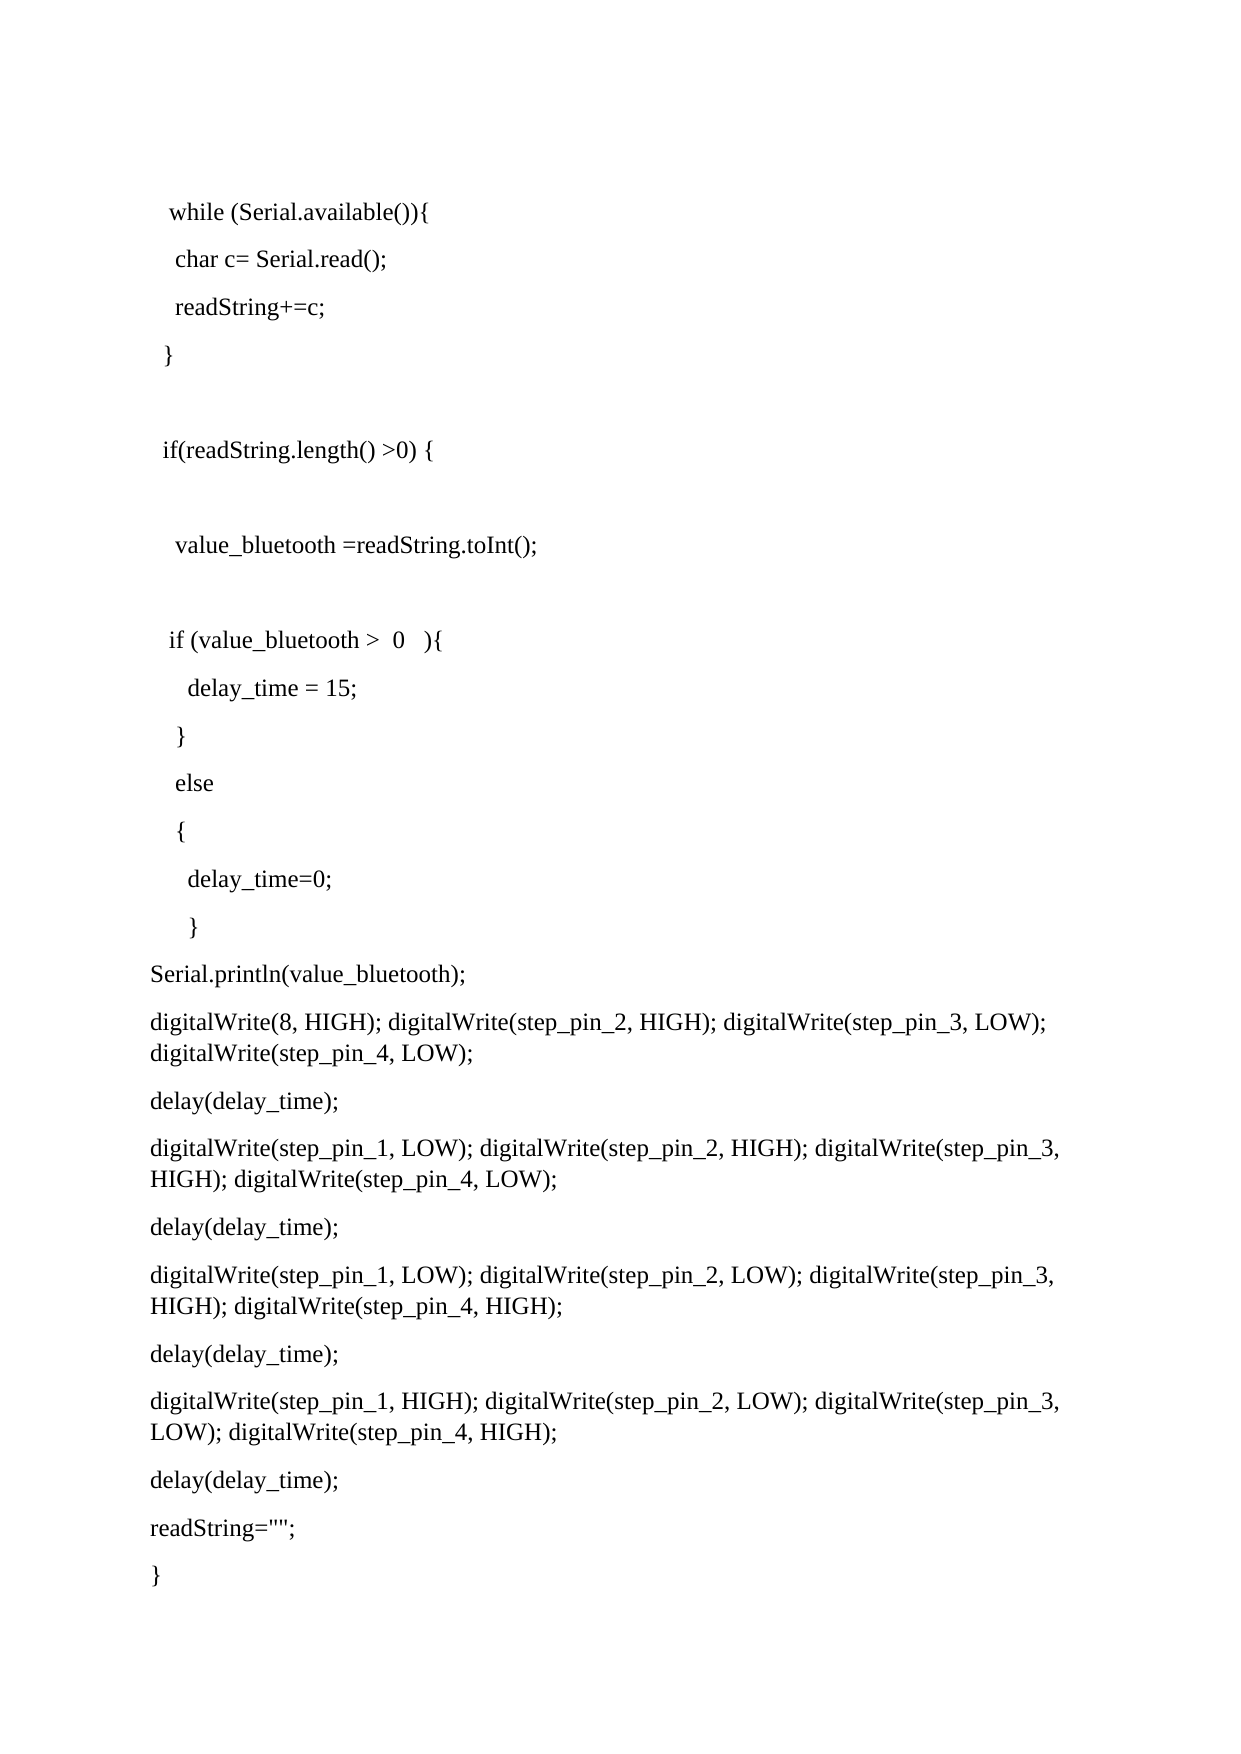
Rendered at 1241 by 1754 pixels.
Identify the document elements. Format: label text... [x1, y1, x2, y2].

text delay_time = 15; [150, 673, 1090, 702]
text } [150, 1561, 1090, 1589]
text delay_time=0; [150, 864, 1090, 893]
text digitalWrite(step_pin_1, HIGH); digitalWrite(step_pin_2, LOW); digitalWrite(step_pin_3, LOW); digitalWrite(step_pin_4, HIGH); [150, 1386, 1090, 1446]
text Serial.println(value_bluetooth); [150, 959, 1090, 988]
text if (value_bluetooth > 0 ){ [150, 625, 1090, 654]
text delay(delay_time); [150, 1465, 1090, 1494]
text delay(delay_time); [150, 1086, 1090, 1114]
text { [150, 816, 1090, 845]
text else [150, 768, 1090, 797]
text delay(delay_time); [150, 1339, 1090, 1367]
text digitalWrite(step_pin_1, LOW); digitalWrite(step_pin_2, HIGH); digitalWrite(step_pin_3, HIGH); digitalWrite(step_pin_4, LOW); [150, 1133, 1090, 1193]
text digitalWrite(step_pin_1, LOW); digitalWrite(step_pin_2, LOW); digitalWrite(step_pin_3, HIGH); digitalWrite(step_pin_4, HIGH); [150, 1260, 1090, 1320]
text } [150, 721, 1090, 749]
text digitalWrite(8, HIGH); digitalWrite(step_pin_2, HIGH); digitalWrite(step_pin_3, LOW); digitalWrite(step_pin_4, LOW); [150, 1007, 1090, 1067]
text } [150, 340, 1090, 369]
text readString=""; [150, 1513, 1090, 1542]
text while (Serial.available()){ [150, 197, 1090, 226]
text char c= Serial.read(); [150, 244, 1090, 273]
text readString+=c; [150, 292, 1090, 321]
text value_bluetooth =readString.toInt(); [150, 530, 1090, 559]
text delay(delay_time); [150, 1212, 1090, 1241]
text } [150, 912, 1090, 940]
text if(readString.length() >0) { [150, 435, 1090, 464]
